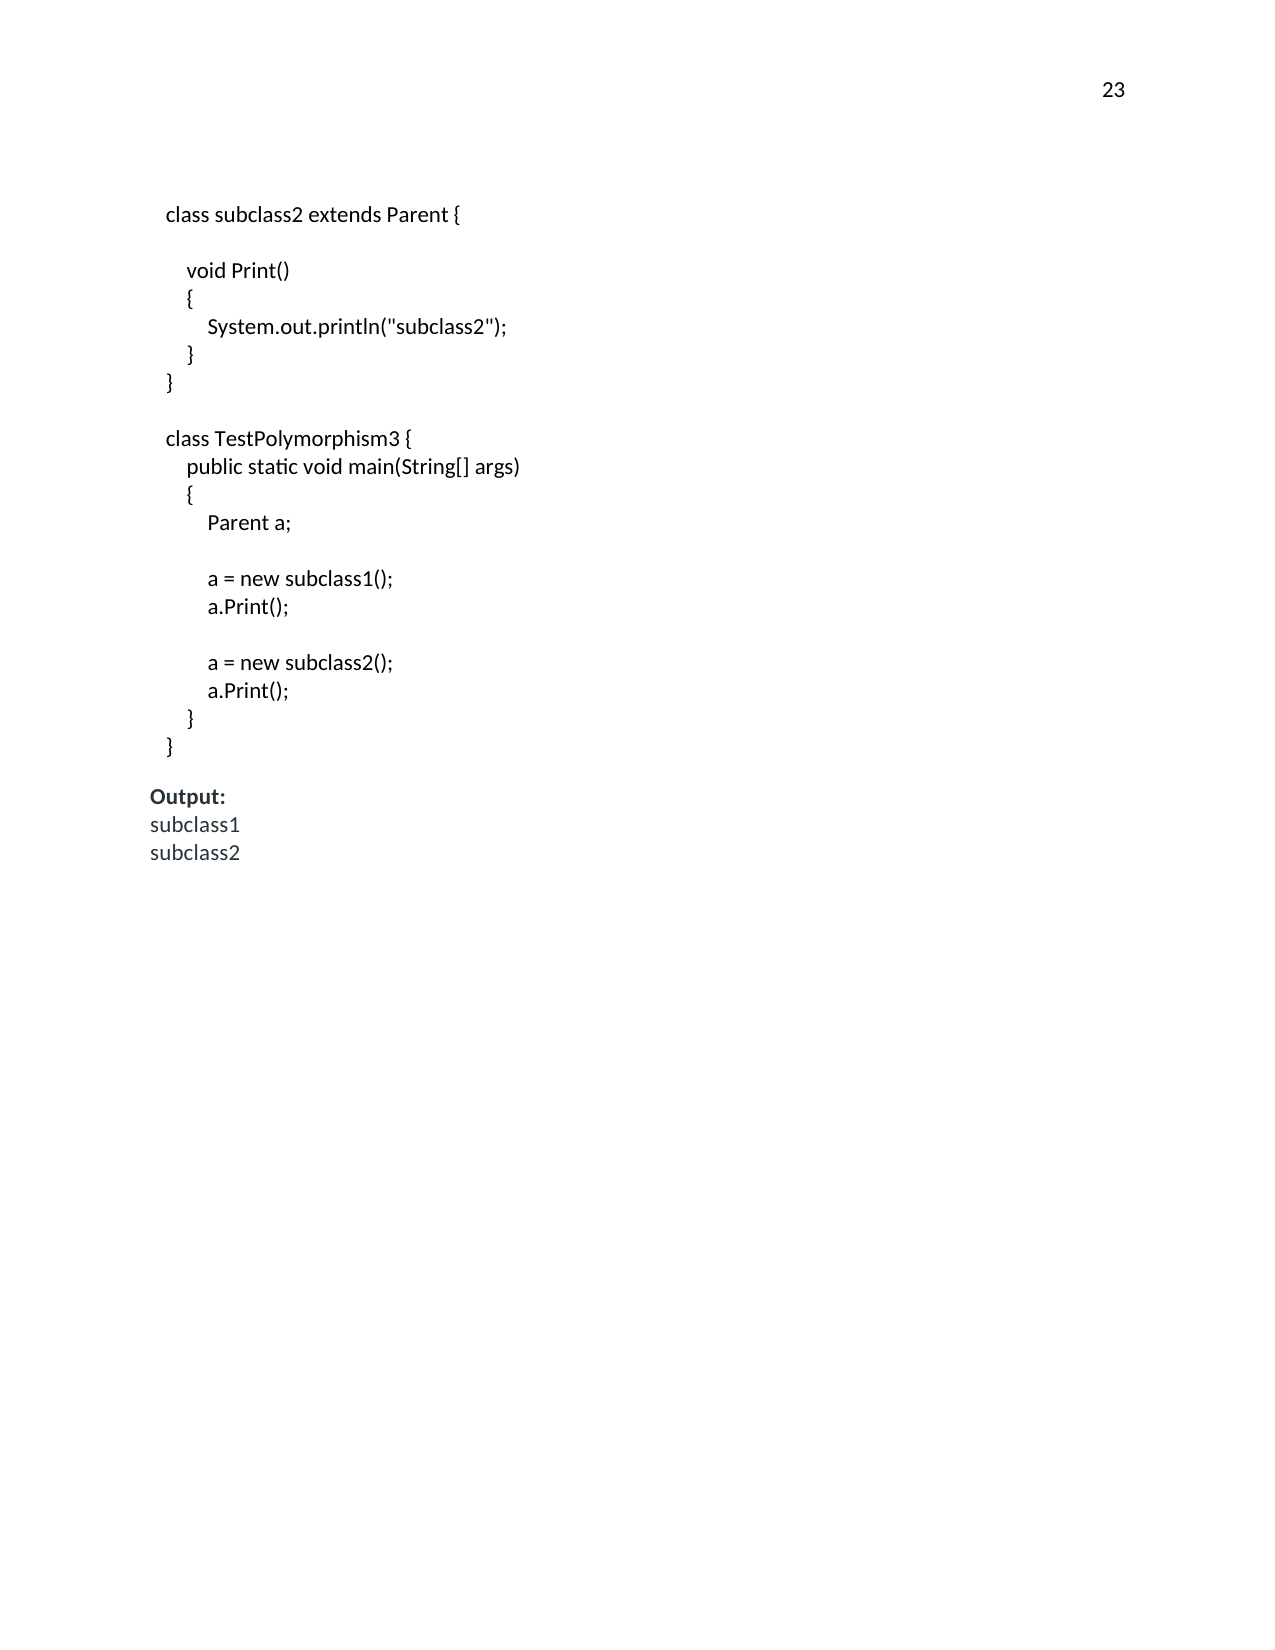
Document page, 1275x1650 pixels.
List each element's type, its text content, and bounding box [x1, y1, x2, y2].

text subclass1 [150, 810, 1125, 838]
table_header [150, 150, 1078, 782]
text Output: [150, 782, 1125, 810]
text subclass2 [150, 838, 1125, 866]
